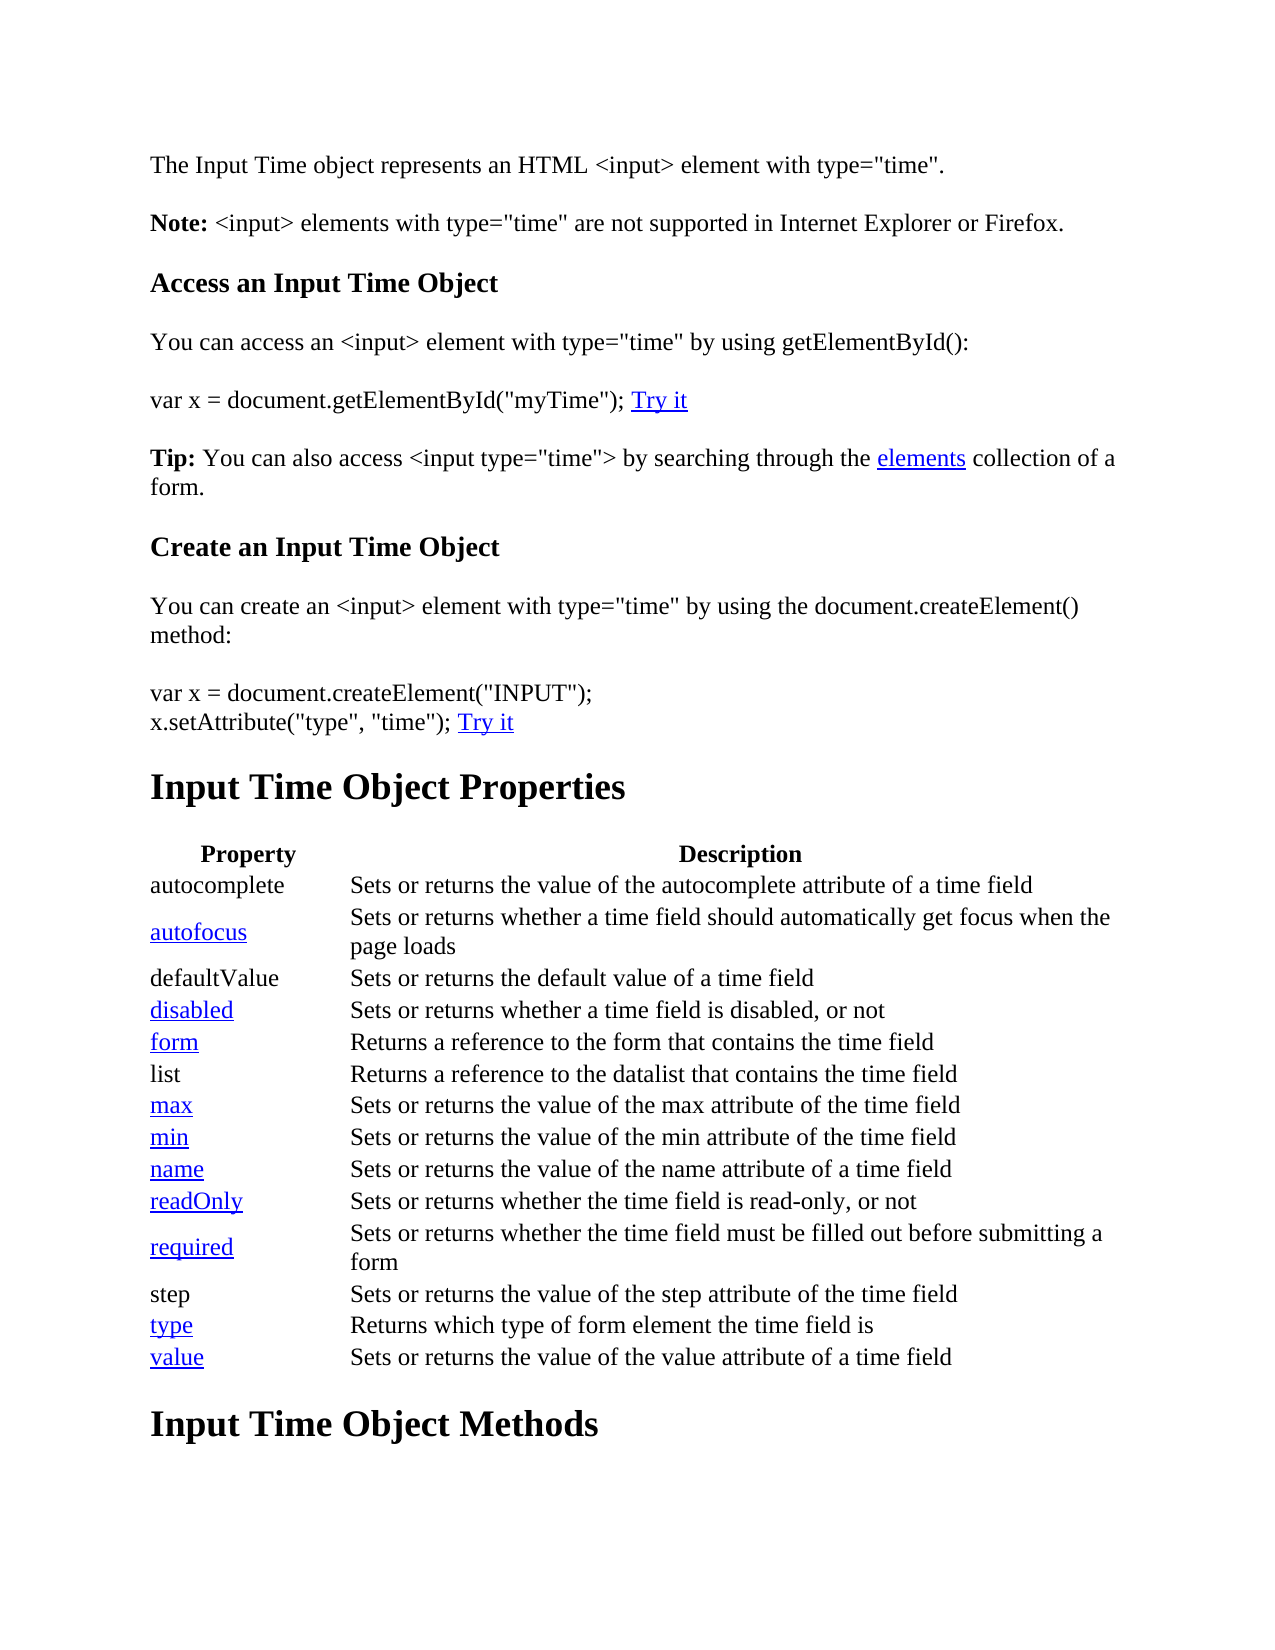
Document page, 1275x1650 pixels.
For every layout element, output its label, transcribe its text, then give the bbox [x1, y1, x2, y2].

table_cell Sets or returns the value of the value attribute of a time field [348, 1341, 1133, 1373]
table_cell Sets or returns the value of the max attribute of the time field [348, 1089, 1133, 1121]
text You can access an <input> element with type="time" by using getElementById(): [150, 327, 1125, 356]
table_cell step [149, 1277, 348, 1309]
table_cell autocomplete [149, 869, 348, 901]
text The Input Time object represents an HTML <input> element with type="time". [150, 150, 1125, 179]
table_header Property [149, 837, 348, 869]
table_cell type [149, 1309, 348, 1341]
table_cell defaultValue [149, 961, 348, 993]
table_cell autofocus [149, 901, 348, 961]
text Tip: You can also access <input type="time"> by searching through the elements collection of a form. [150, 443, 1125, 501]
table_cell Sets or returns whether a time field is disabled, or not [348, 993, 1133, 1025]
table_cell Sets or returns whether a time field should automatically get focus when the page loads [348, 901, 1133, 961]
table_cell Sets or returns the value of the step attribute of the time field [348, 1277, 1133, 1309]
text var x = document.getElementById("myTime"); Try it [150, 385, 1125, 414]
table_cell Sets or returns whether the time field must be filled out before submitting a form [348, 1216, 1133, 1277]
table_cell Sets or returns the value of the name attribute of a time field [348, 1153, 1133, 1184]
table_cell Returns which type of form element the time field is [348, 1309, 1133, 1341]
table_cell Sets or returns the value of the autocomplete attribute of a time field [348, 869, 1133, 901]
text Create an Input Time Object [150, 530, 1125, 562]
text Access an Input Time Object [150, 266, 1125, 298]
table_cell min [149, 1121, 348, 1153]
text You can create an <input> element with type="time" by using the document.createElement() method: [150, 591, 1125, 649]
text Input Time Object Methods [150, 1402, 1125, 1445]
table_cell Sets or returns the value of the min attribute of the time field [348, 1121, 1133, 1153]
table_cell Returns a reference to the form that contains the time field [348, 1025, 1133, 1057]
table_cell readOnly [149, 1185, 348, 1216]
table_cell name [149, 1153, 348, 1184]
table_cell value [149, 1341, 348, 1373]
table_cell disabled [149, 993, 348, 1025]
text Input Time Object Properties [150, 765, 1125, 808]
table_cell max [149, 1089, 348, 1121]
text Note: <input> elements with type="time" are not supported in Internet Explorer or Firefox. [150, 208, 1125, 237]
table_cell Sets or returns the default value of a time field [348, 961, 1133, 993]
table_cell list [149, 1057, 348, 1089]
text var x = document.createElement("INPUT"); x.setAttribute("type", "time"); Try it [150, 678, 1125, 736]
table_cell Returns a reference to the datalist that contains the time field [348, 1057, 1133, 1089]
table_cell required [149, 1216, 348, 1277]
table_header Description [348, 837, 1133, 869]
table_cell form [149, 1025, 348, 1057]
table_cell Sets or returns whether the time field is read-only, or not [348, 1185, 1133, 1216]
